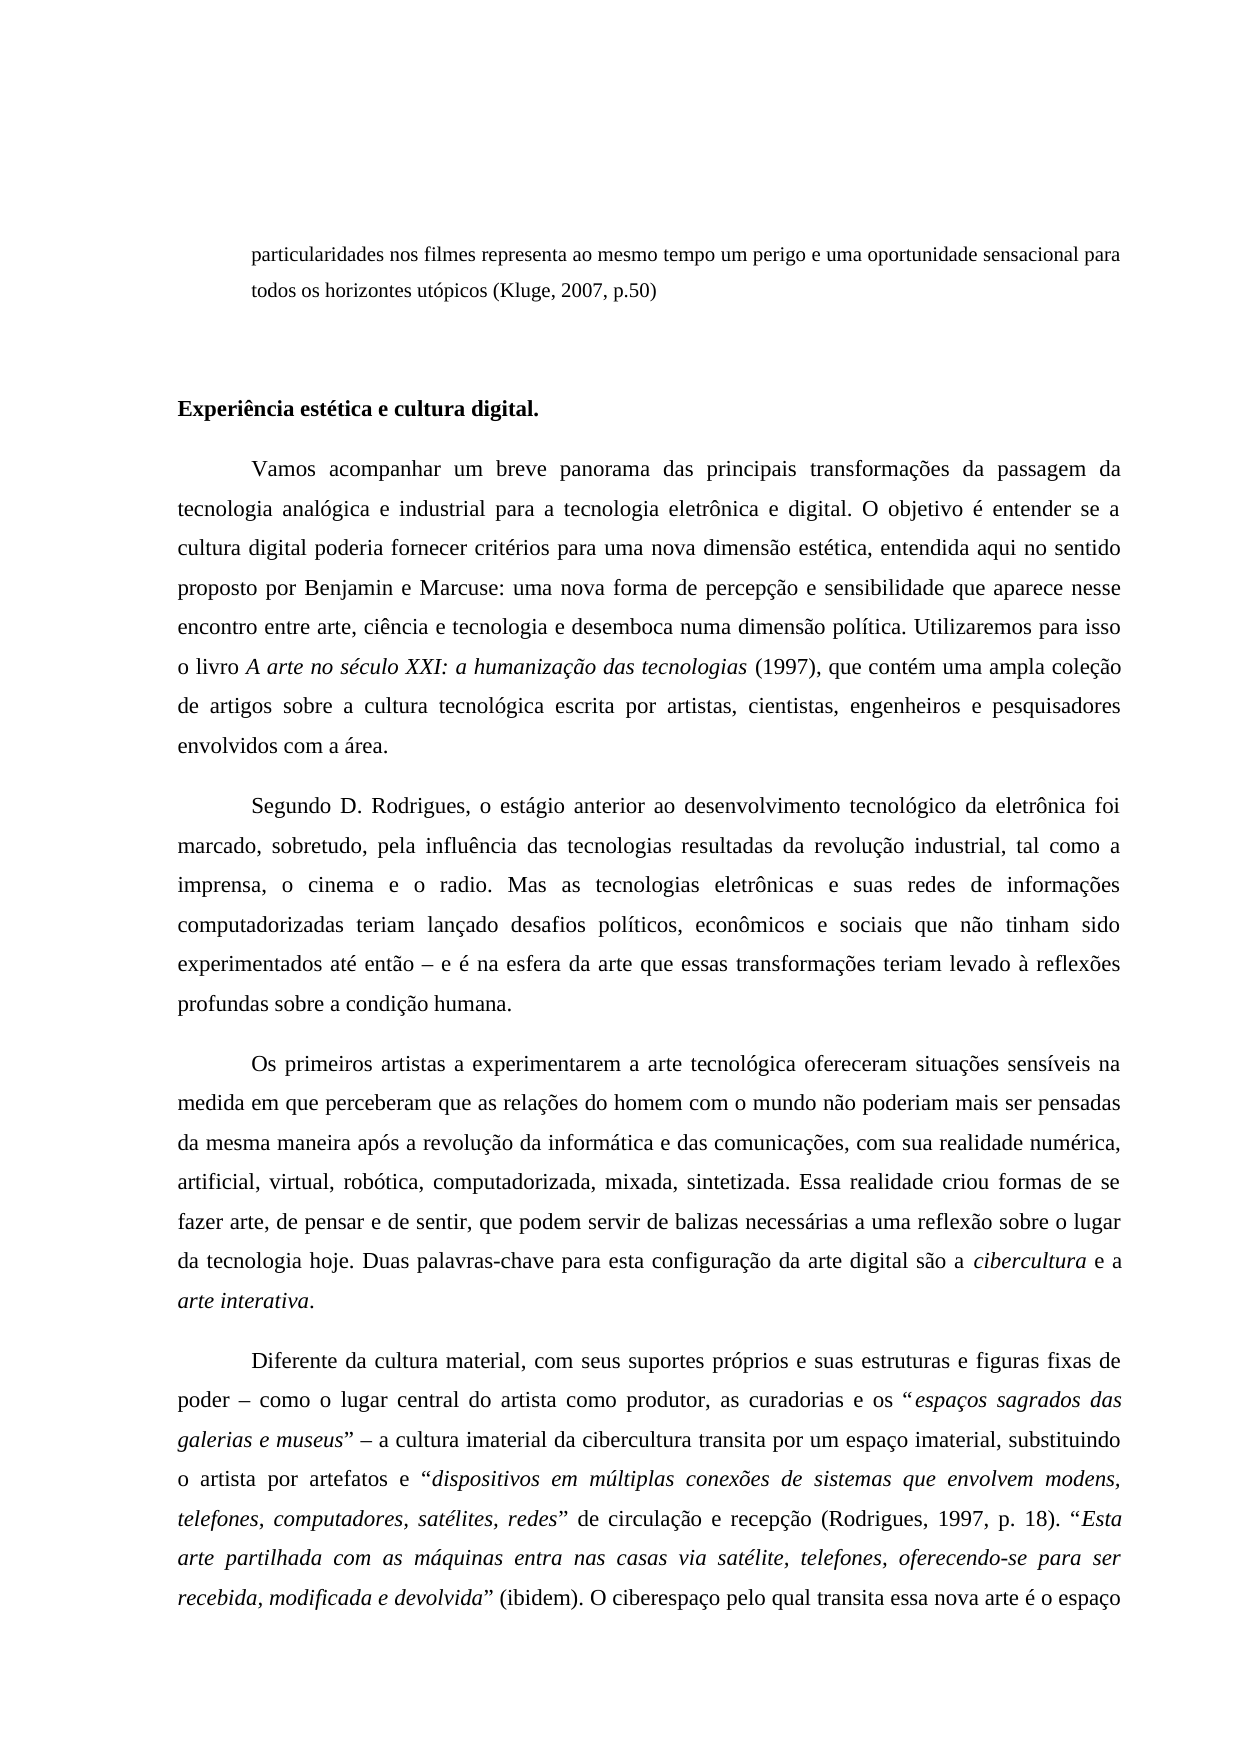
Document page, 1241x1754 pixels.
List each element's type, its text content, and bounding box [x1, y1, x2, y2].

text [177, 1347, 1122, 1610]
text Vamos acompanhar um breve panorama das principais transformações da passagem da tecnologia analógica e industrial para a tecnologia eletrônica e digital. O objetivo é entender se a cultura digital poderia fornecer critérios para uma nova dimensão estética, entendida aqui no sentido proposto por Benjamin e Marcuse: uma nova forma de percepção e sensibilidade que aparece nesse encontro entre arte, ciência e tecnologia e desemboca numa dimensão política. Utilizaremos para isso o livro A arte no século XXI: a humanização das tecnologias (1997), que contém uma ampla coleção de artigos sobre a cultura tecnológica escrita por artistas, cientistas, engenheiros e pesquisadores envolvidos com a área. [177, 456, 1122, 758]
text Os primeiros artistas a experimentarem a arte tecnológica ofereceram situações sensíveis na medida em que perceberam que as relações do homem com o mundo não poderiam mais ser pensadas da mesma maneira após a revolução da informática e das comunicações, com sua realidade numérica, artificial, virtual, robótica, computadorizada, mixada, sintetizada. Essa realidade criou formas de se fazer arte, de pensar e de sentir, que podem servir de balizas necessárias a uma reflexão sobre o lugar da tecnologia hoje. Duas palavras-chave para esta configuração da arte digital são a cibercultura e a arte interativa. [177, 1050, 1122, 1313]
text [251, 242, 1122, 302]
text Segundo D. Rodrigues, o estágio anterior ao desenvolvimento tecnológico da eletrônica foi marcado, sobretudo, pela influência das tecnologias resultadas da revolução industrial, tal como a imprensa, o cinema e o radio. Mas as tecnologias eletrônicas e suas redes de informações computadorizadas teriam lançado desafios políticos, econômicos e sociais que não tinham sido experimentados até então – e é na esfera da arte que essas transformações teriam levado à reflexões profundas sobre a condição humana. [177, 792, 1122, 1016]
text Experiência estética e cultura digital. [177, 395, 1122, 422]
